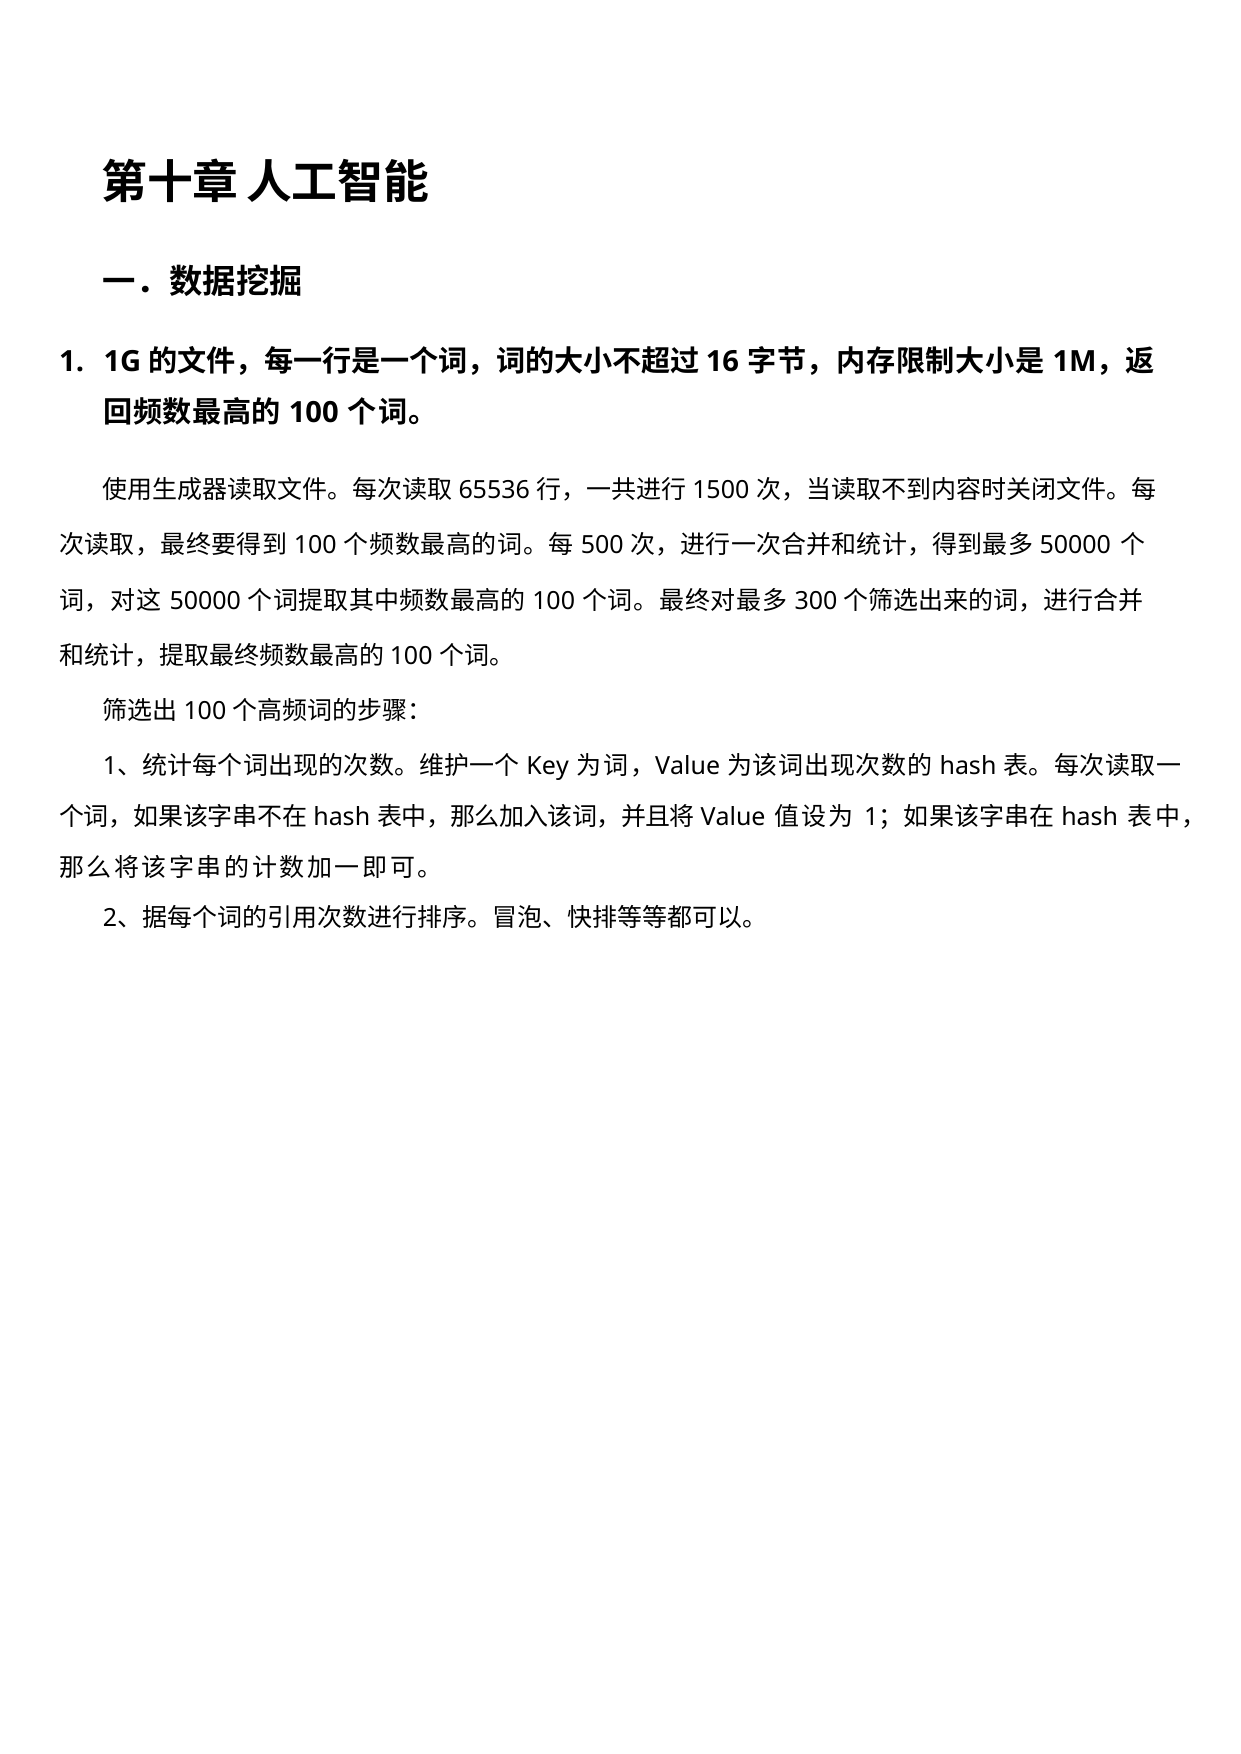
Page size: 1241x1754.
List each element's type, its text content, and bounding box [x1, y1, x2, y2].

text 使用生成器读取文件。每次读取 65536 行，一共进行 1500 次，当读取不到内容时关闭文件。每 [103, 470, 1240, 506]
subtitle 第十章 人工智能 [101, 146, 1240, 212]
subtitle 一．数据挖掘 [103, 255, 1240, 303]
subtitle 1G 的文件，每一行是一个词，词的大小不超过 16 字节，内存限制大小是 1M，返回频数最高的 100 个词。 [59, 337, 1177, 431]
text 词，对这 50000 个词提取其中频数最高的 100 个词。最终对最多 300 个筛选出来的词，进行合并 [59, 580, 1240, 616]
text 和统计，提取最终频数最高的 100 个词。 [59, 635, 1240, 672]
text 筛选出 100 个高频词的步骤： [103, 691, 1240, 727]
text 1、统计每个词出现的次数。维护一个 Key 为词，Value 为该词出现次数的 hash 表。每次读取一个词，如果该字串不在 hash 表中，那么加入该词，并且将 Value 值设为 1；如果该字串在 hash 表中，那么将该字串的计数加一即可。 [59, 746, 1181, 883]
text 2、据每个词的引用次数进行排序。冒泡、快排等等都可以。 [103, 898, 1240, 934]
text 次读取，最终要得到 100 个频数最高的词。每 500 次，进行一次合并和统计，得到最多 50000 个 [59, 525, 1240, 561]
